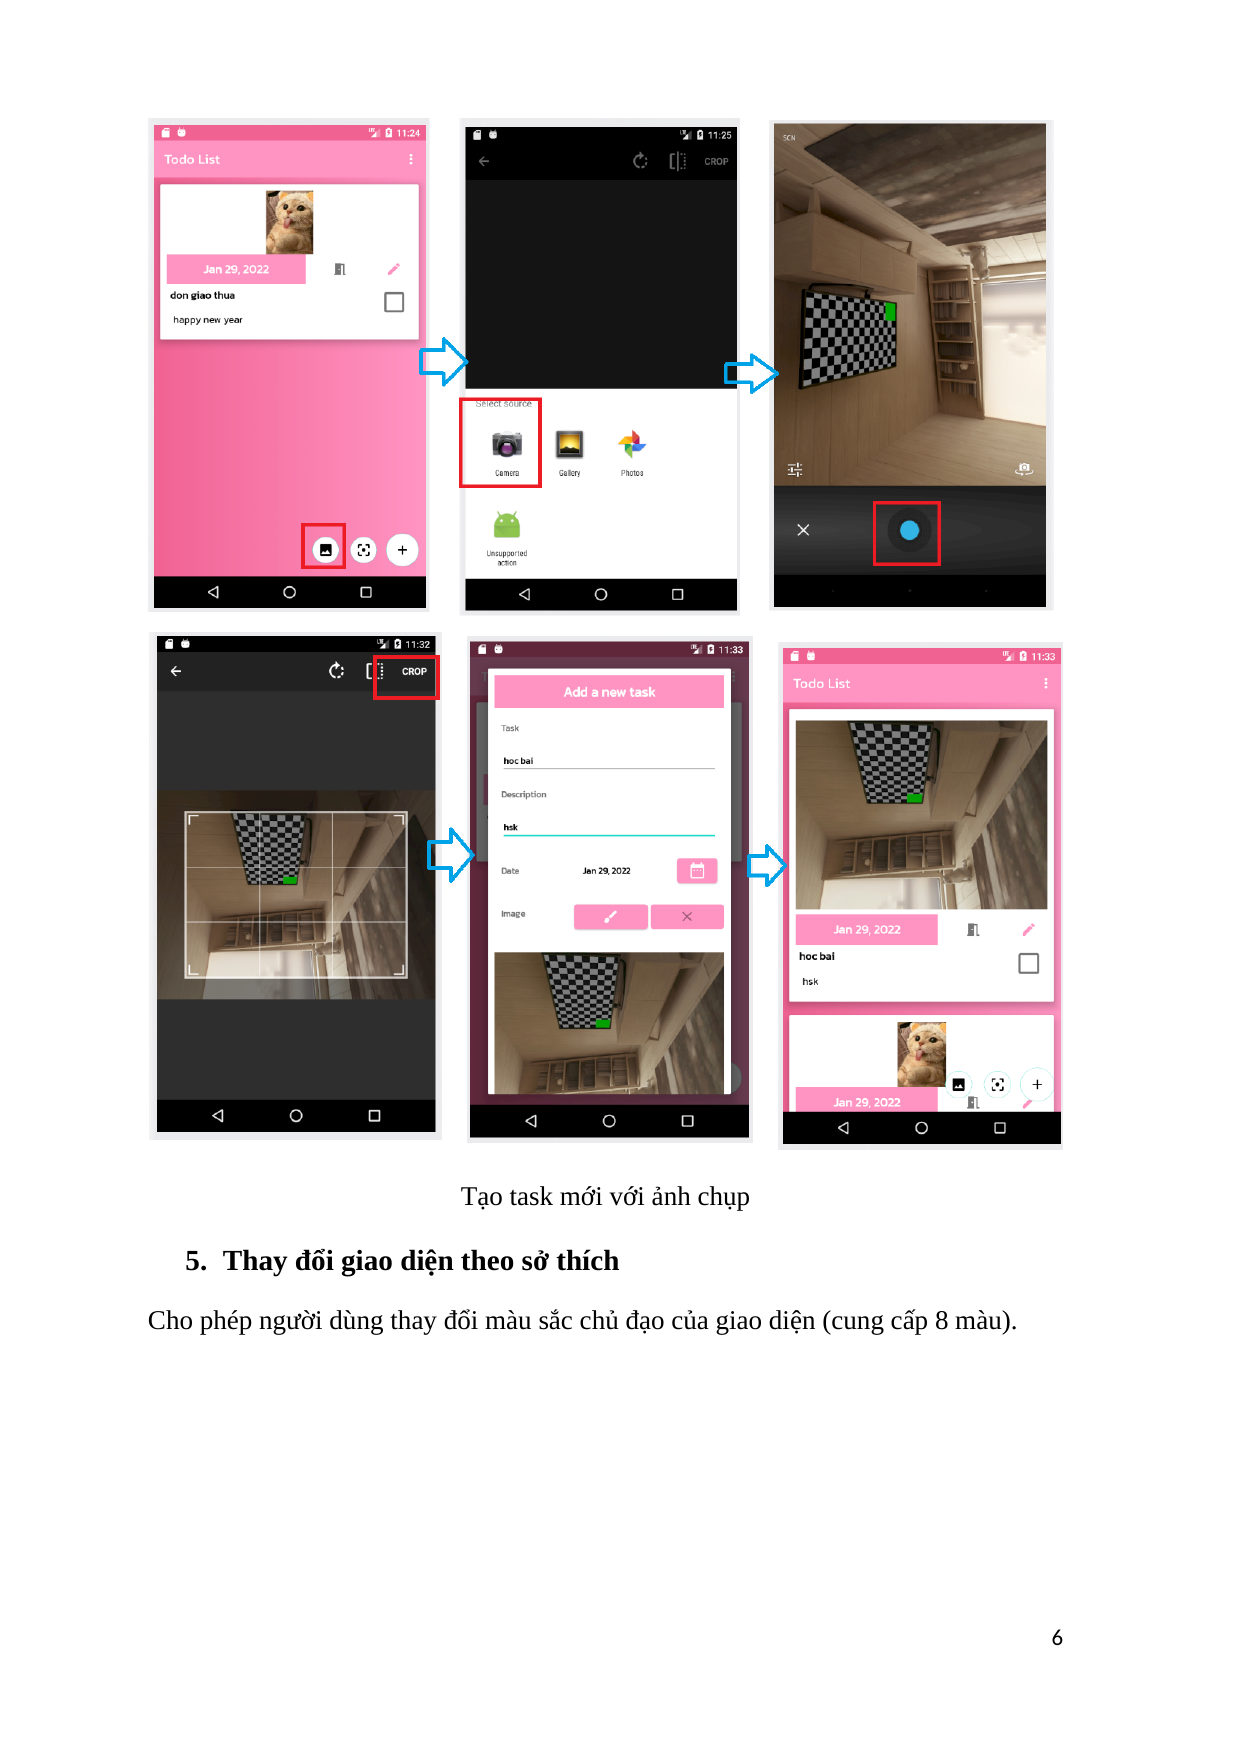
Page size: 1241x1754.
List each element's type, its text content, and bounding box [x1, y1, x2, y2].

subtitle Thay đổi giao diện theo sở thích [185, 1243, 1063, 1276]
picture [147, 118, 1063, 616]
text Tạo task mới với ảnh chụp [148, 1180, 1063, 1211]
picture [147, 629, 1063, 1150]
text Cho phép người dùng thay đổi màu sắc chủ đạo của giao diện (cung cấp 8 màu). [148, 1304, 1063, 1335]
